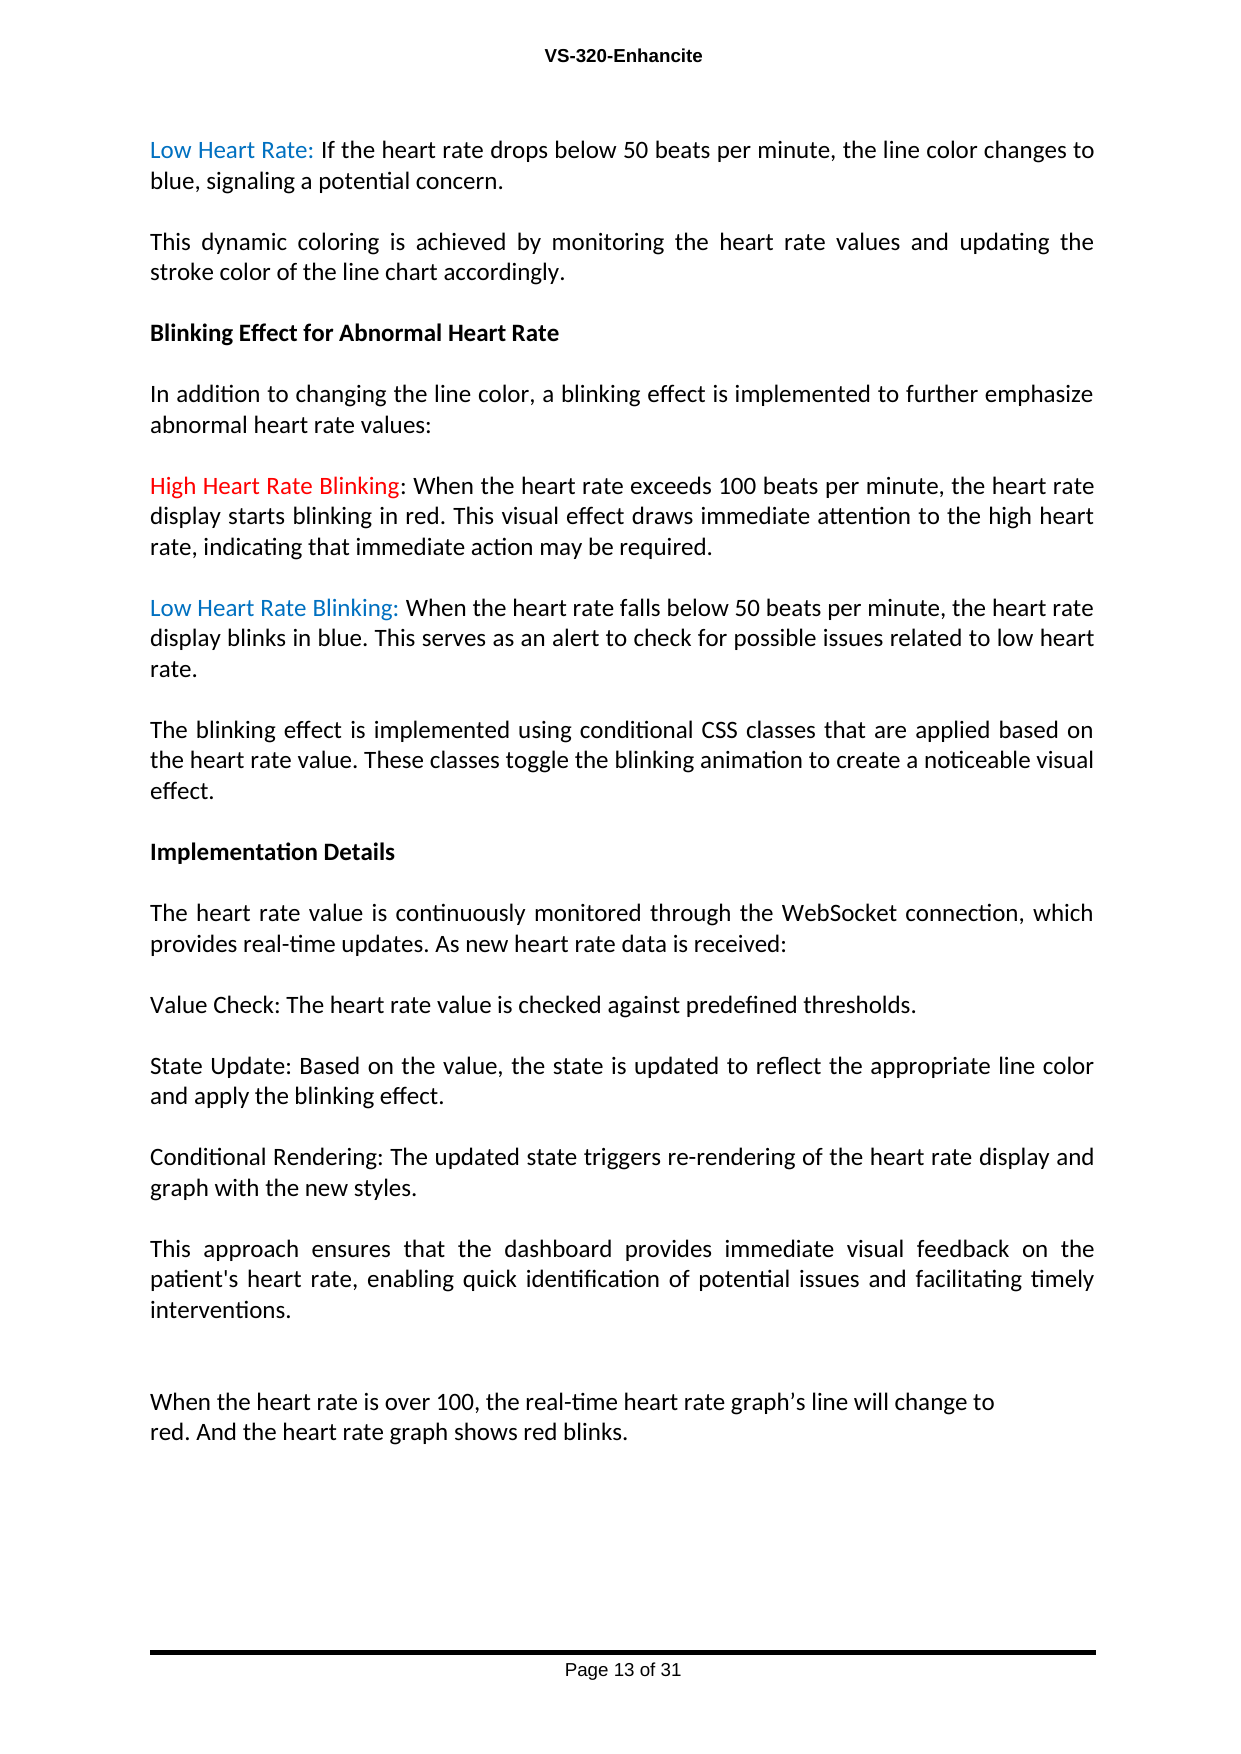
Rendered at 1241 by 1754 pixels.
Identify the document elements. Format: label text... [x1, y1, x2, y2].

text High Heart Rate Blinking: When the heart rate exceeds 100 beats per minute, the heart rate display starts blinking in red. This visual effect draws immediate attention to the high heart rate, indicating that immediate action may be required. [150, 470, 1096, 562]
text The heart rate value is continuously monitored through the WebSocket connection, which provides real-time updates. As new heart rate data is received: [150, 897, 1096, 958]
text When the heart rate is over 100, the real-time heart rate graph’s line will change to [150, 1386, 1096, 1416]
text Implementation Details [150, 836, 1096, 867]
text State Update: Based on the value, the state is updated to reflect the appropriate line color and apply the blinking effect. [150, 1050, 1096, 1111]
text Conditional Rendering: The updated state triggers re-rendering of the heart rate display and graph with the new styles. [150, 1141, 1096, 1202]
text Low Heart Rate: If the heart rate drops below 50 beats per minute, the line color changes to blue, signaling a potential concern. [150, 134, 1096, 195]
text In addition to changing the line color, a blinking effect is implemented to further emphasize abnormal heart rate values: [150, 378, 1096, 439]
text This approach ensures that the dashboard provides immediate visual feedback on the patient's heart rate, enabling quick identification of potential issues and facilitating timely interventions. [150, 1233, 1096, 1324]
text The blinking effect is implemented using conditional CSS classes that are applied based on the heart rate value. These classes toggle the blinking animation to create a noticeable visual effect. [150, 714, 1096, 806]
text This dynamic coloring is achieved by monitoring the heart rate values and updating the stroke color of the line chart accordingly. [150, 226, 1096, 287]
text Low Heart Rate Blinking: When the heart rate falls below 50 beats per minute, the heart rate display blinks in blue. This serves as an alert to check for possible issues related to low heart rate. [150, 592, 1096, 684]
text Value Check: The heart rate value is checked against predefined thresholds. [150, 989, 1096, 1019]
text Blinking Effect for Abnormal Heart Rate [150, 317, 1096, 348]
text red. And the heart rate graph shows red blinks. [150, 1416, 1096, 1447]
